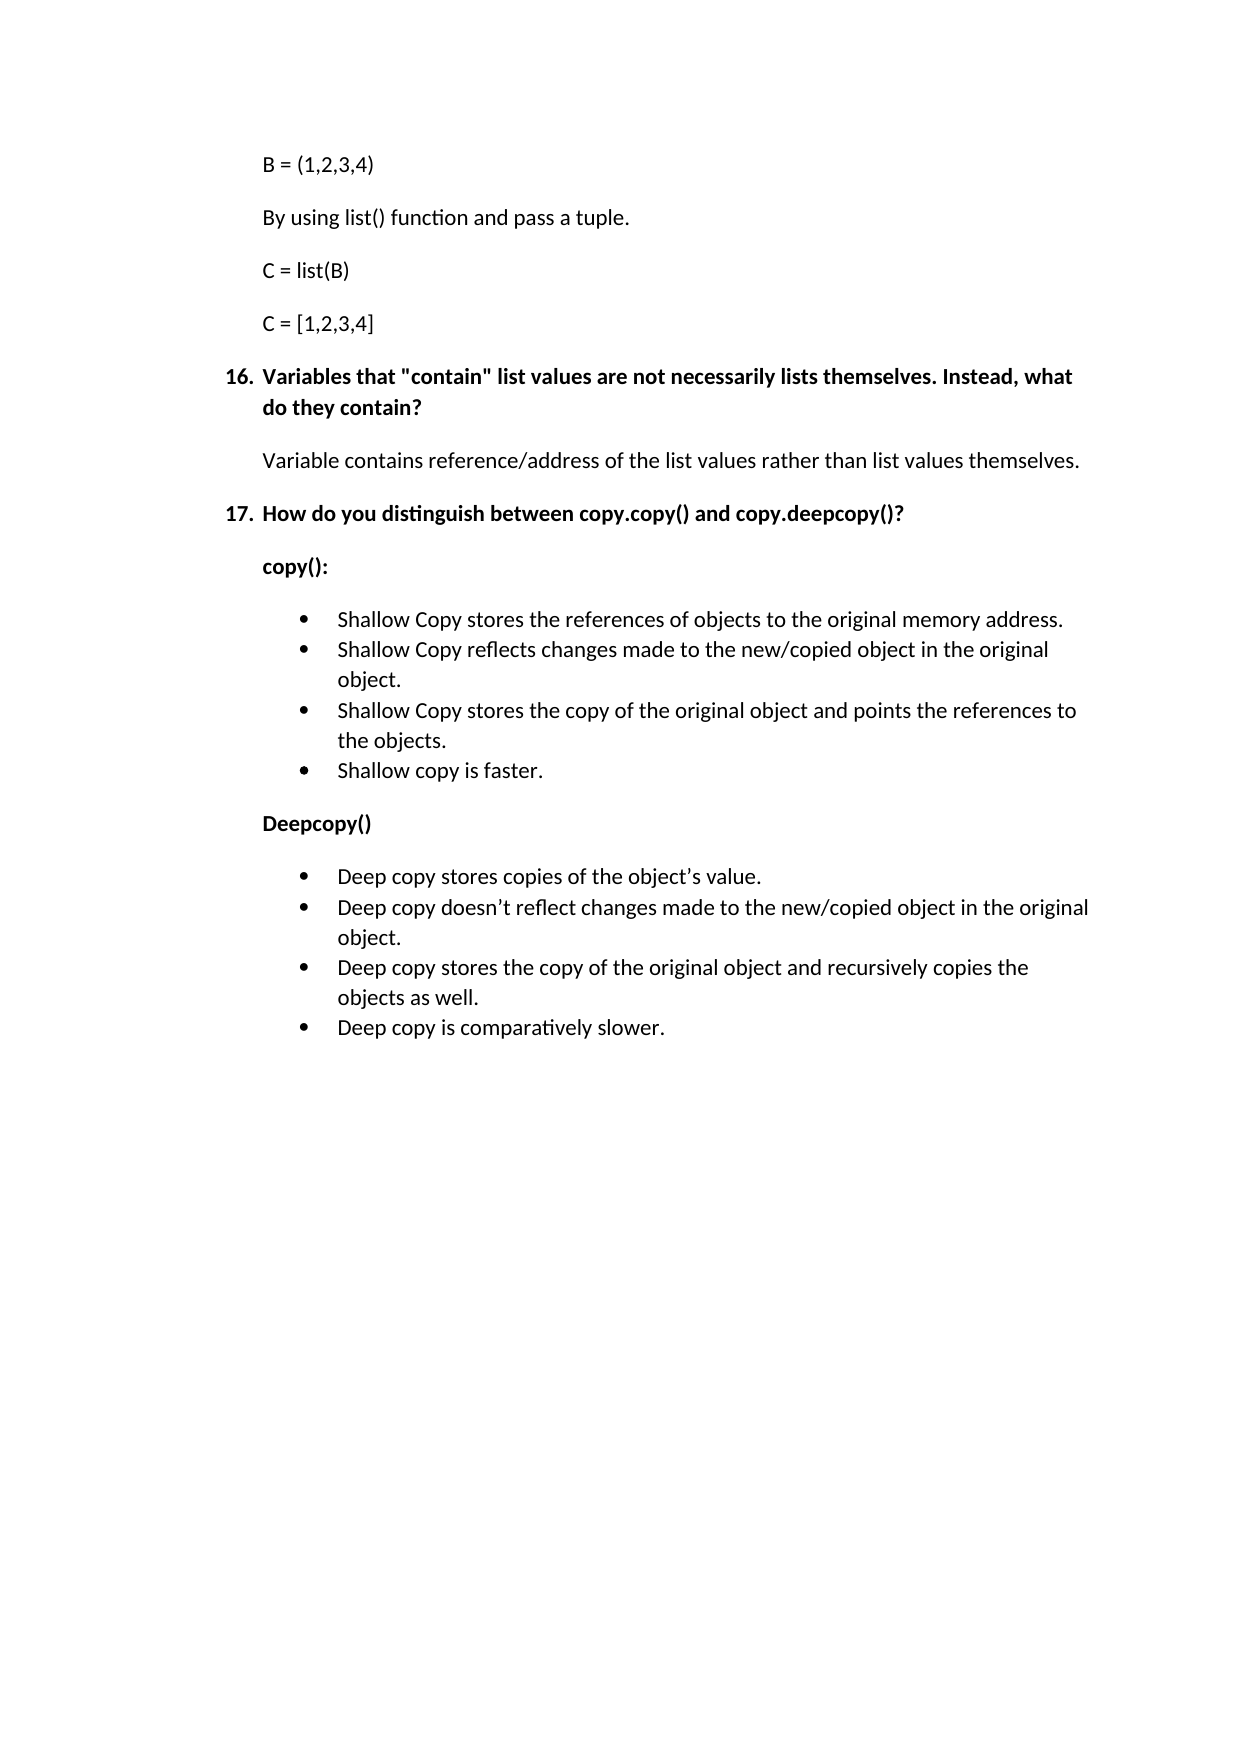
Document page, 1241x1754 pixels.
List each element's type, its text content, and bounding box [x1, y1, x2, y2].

list Shallow Copy reflects changes made to the new/copied object in the original object. [300, 635, 1090, 694]
text copy(): [262, 552, 1090, 580]
text B = (1,2,3,4) [262, 150, 1090, 178]
list Deep copy stores the copy of the original object and recursively copies the objects as well. [300, 953, 1090, 1011]
list Deep copy is comparatively slower. [300, 1013, 1090, 1042]
text C = list(B) [262, 256, 1090, 284]
list Deep copy stores copies of the object’s value. [300, 862, 1090, 891]
list Deep copy doesn’t reflect changes made to the new/copied object in the original object. [300, 893, 1090, 951]
list Variables that "contain" list values are not necessarily lists themselves. Instead, what do they contain? [225, 362, 1090, 421]
text Deepcopy() [262, 809, 1090, 837]
list Shallow Copy stores the copy of the original object and points the references to the objects. [300, 696, 1090, 754]
list How do you distinguish between copy.copy() and copy.deepcopy()? [225, 499, 1090, 527]
text Variable contains reference/address of the list values rather than list values themselves. [262, 446, 1090, 474]
text C = [1,2,3,4] [262, 309, 1090, 337]
text By using list() function and pass a tuple. [262, 203, 1090, 231]
list Shallow Copy stores the references of objects to the original memory address. [300, 605, 1090, 633]
list Shallow copy is faster. [300, 756, 1090, 784]
